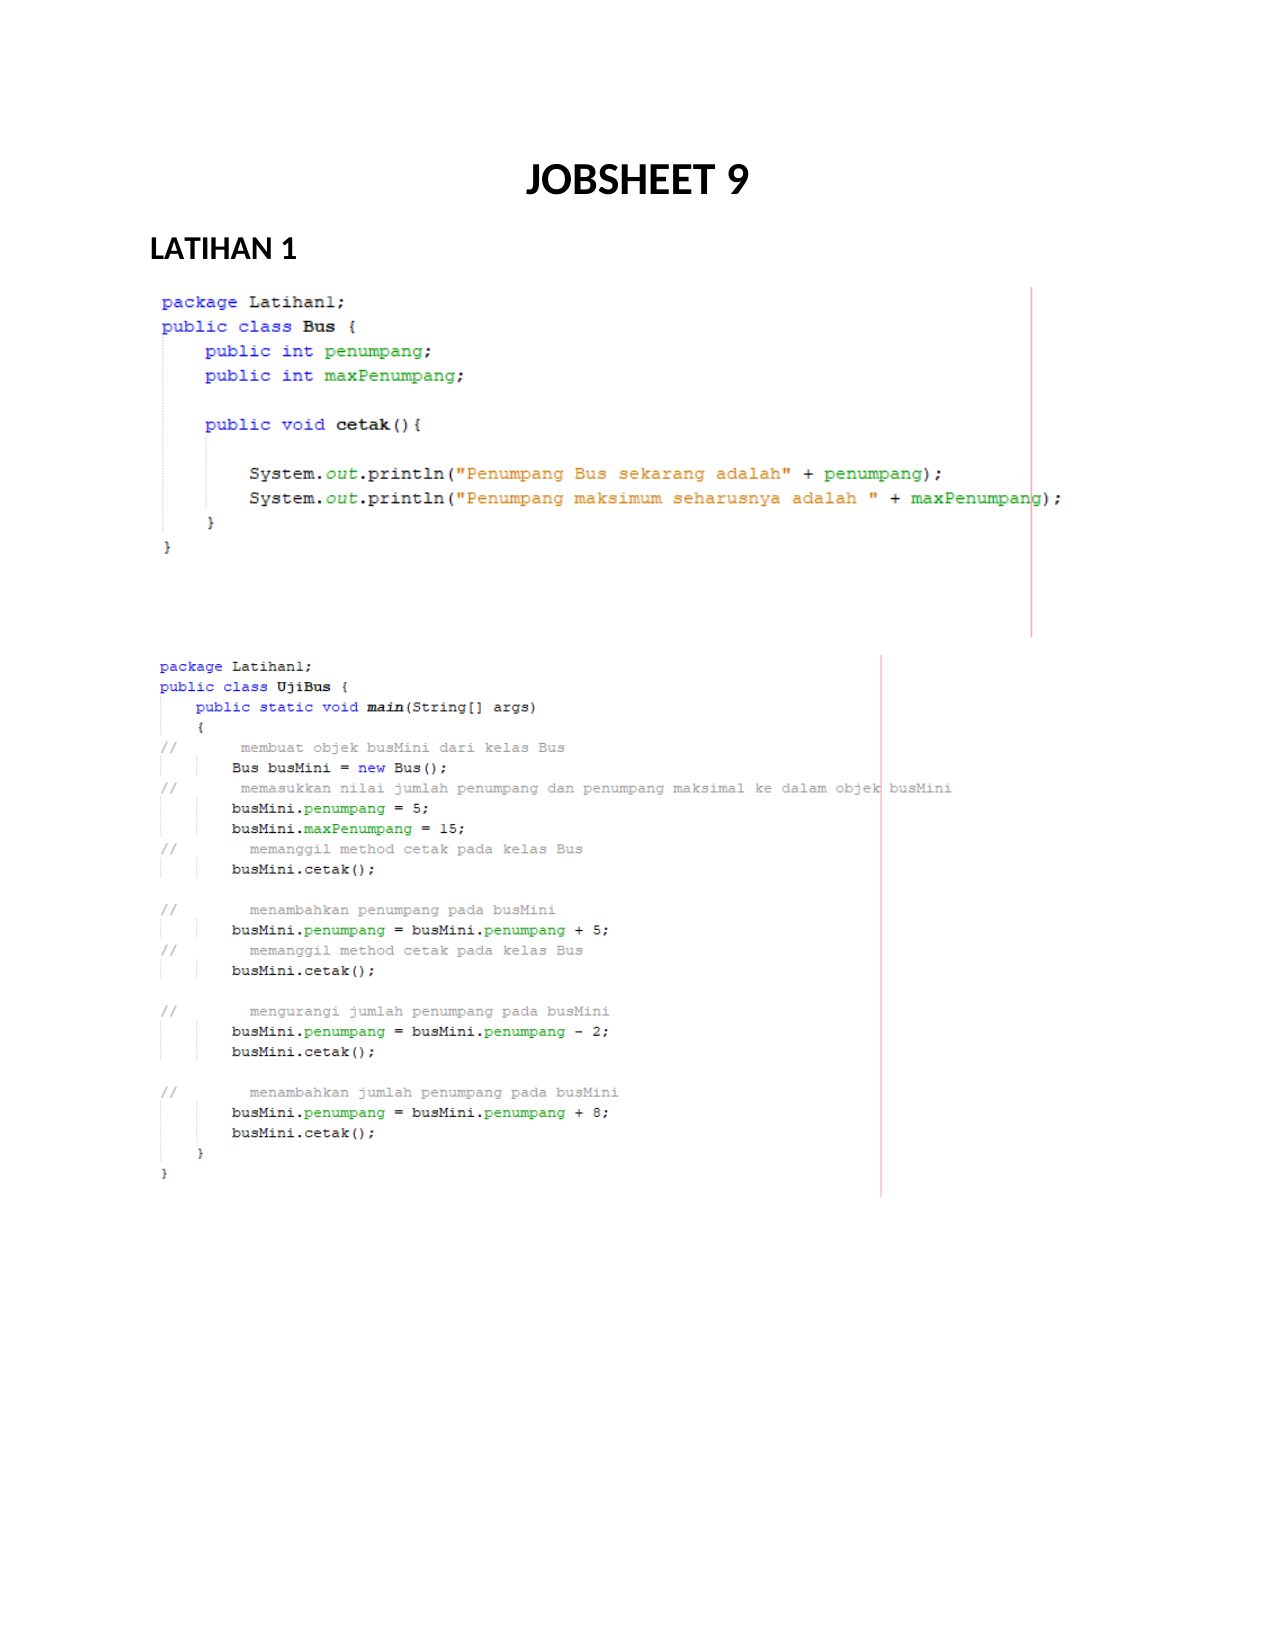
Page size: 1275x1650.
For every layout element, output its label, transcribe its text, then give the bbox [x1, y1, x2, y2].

text JOBSHEET 9 [150, 150, 1125, 206]
text LATIHAN 1 [150, 227, 1125, 268]
picture [150, 655, 1125, 1197]
picture [150, 287, 1125, 637]
